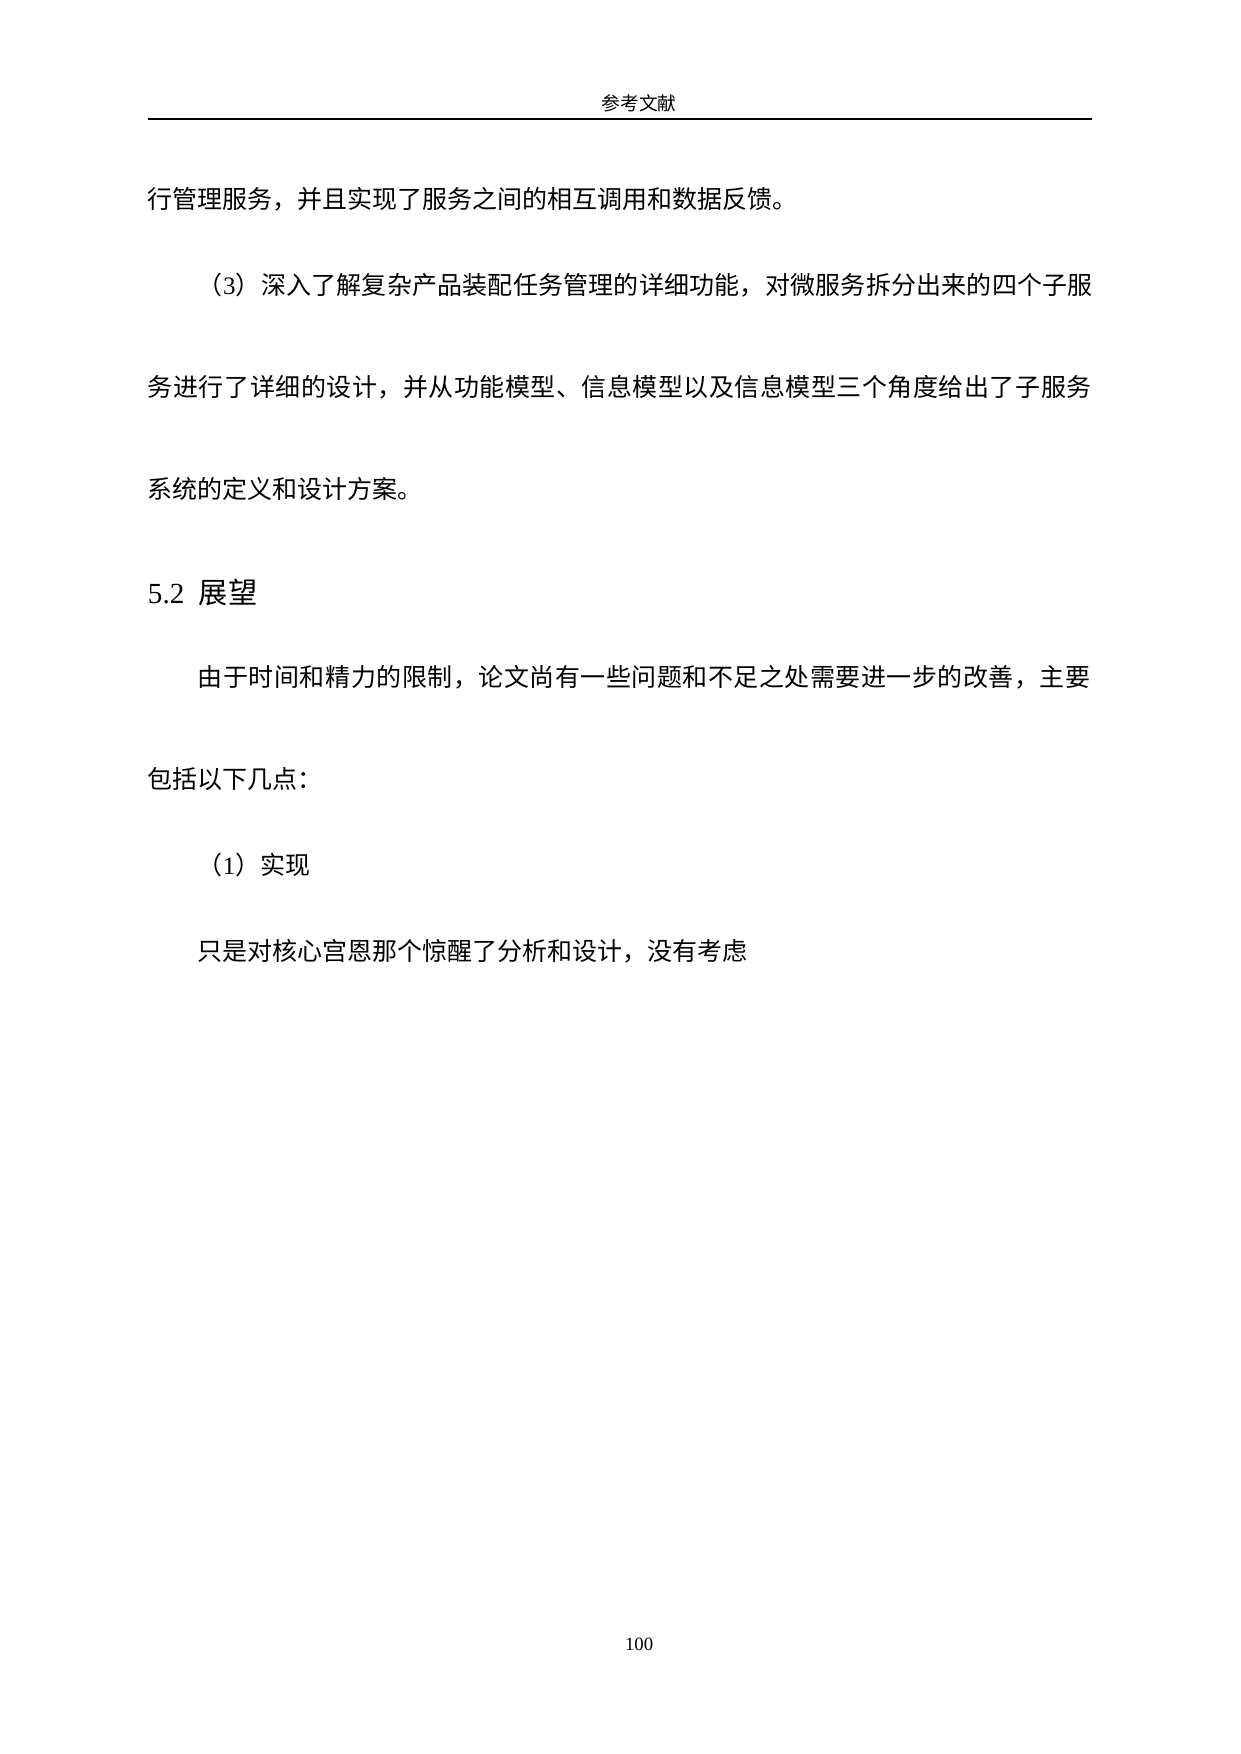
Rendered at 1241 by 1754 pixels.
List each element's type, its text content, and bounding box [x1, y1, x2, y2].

text 由于时间和精力的限制，论文尚有一些问题和不足之处需要进一步的改善，主要包括以下几点： [148, 642, 1092, 811]
subtitle 5.2 展望 [148, 557, 1092, 624]
text （1）实现 [148, 829, 1092, 897]
text （2）研究了SaaS软件体系架构，分析复杂产品装配业务流程和不同装配企业对装配系统的要求，采用微服务的技术框架，将传统的装配制造执行系统任务管理模块拆分成四个子服务：订单管理服务、计划管理服务、在制任务管理服务和现场任务执行管理服务，并且实现了服务之间的相互调用和数据反馈。 [148, 164, 1092, 232]
text （3）深入了解复杂产品装配任务管理的详细功能，对微服务拆分出来的四个子服务进行了详细的设计，并从功能模型、信息模型以及信息模型三个角度给出了子服务系统的定义和设计方案。 [148, 250, 1092, 522]
text 只是对核心宫恩那个惊醒了分析和设计，没有考虑 [148, 916, 1092, 983]
